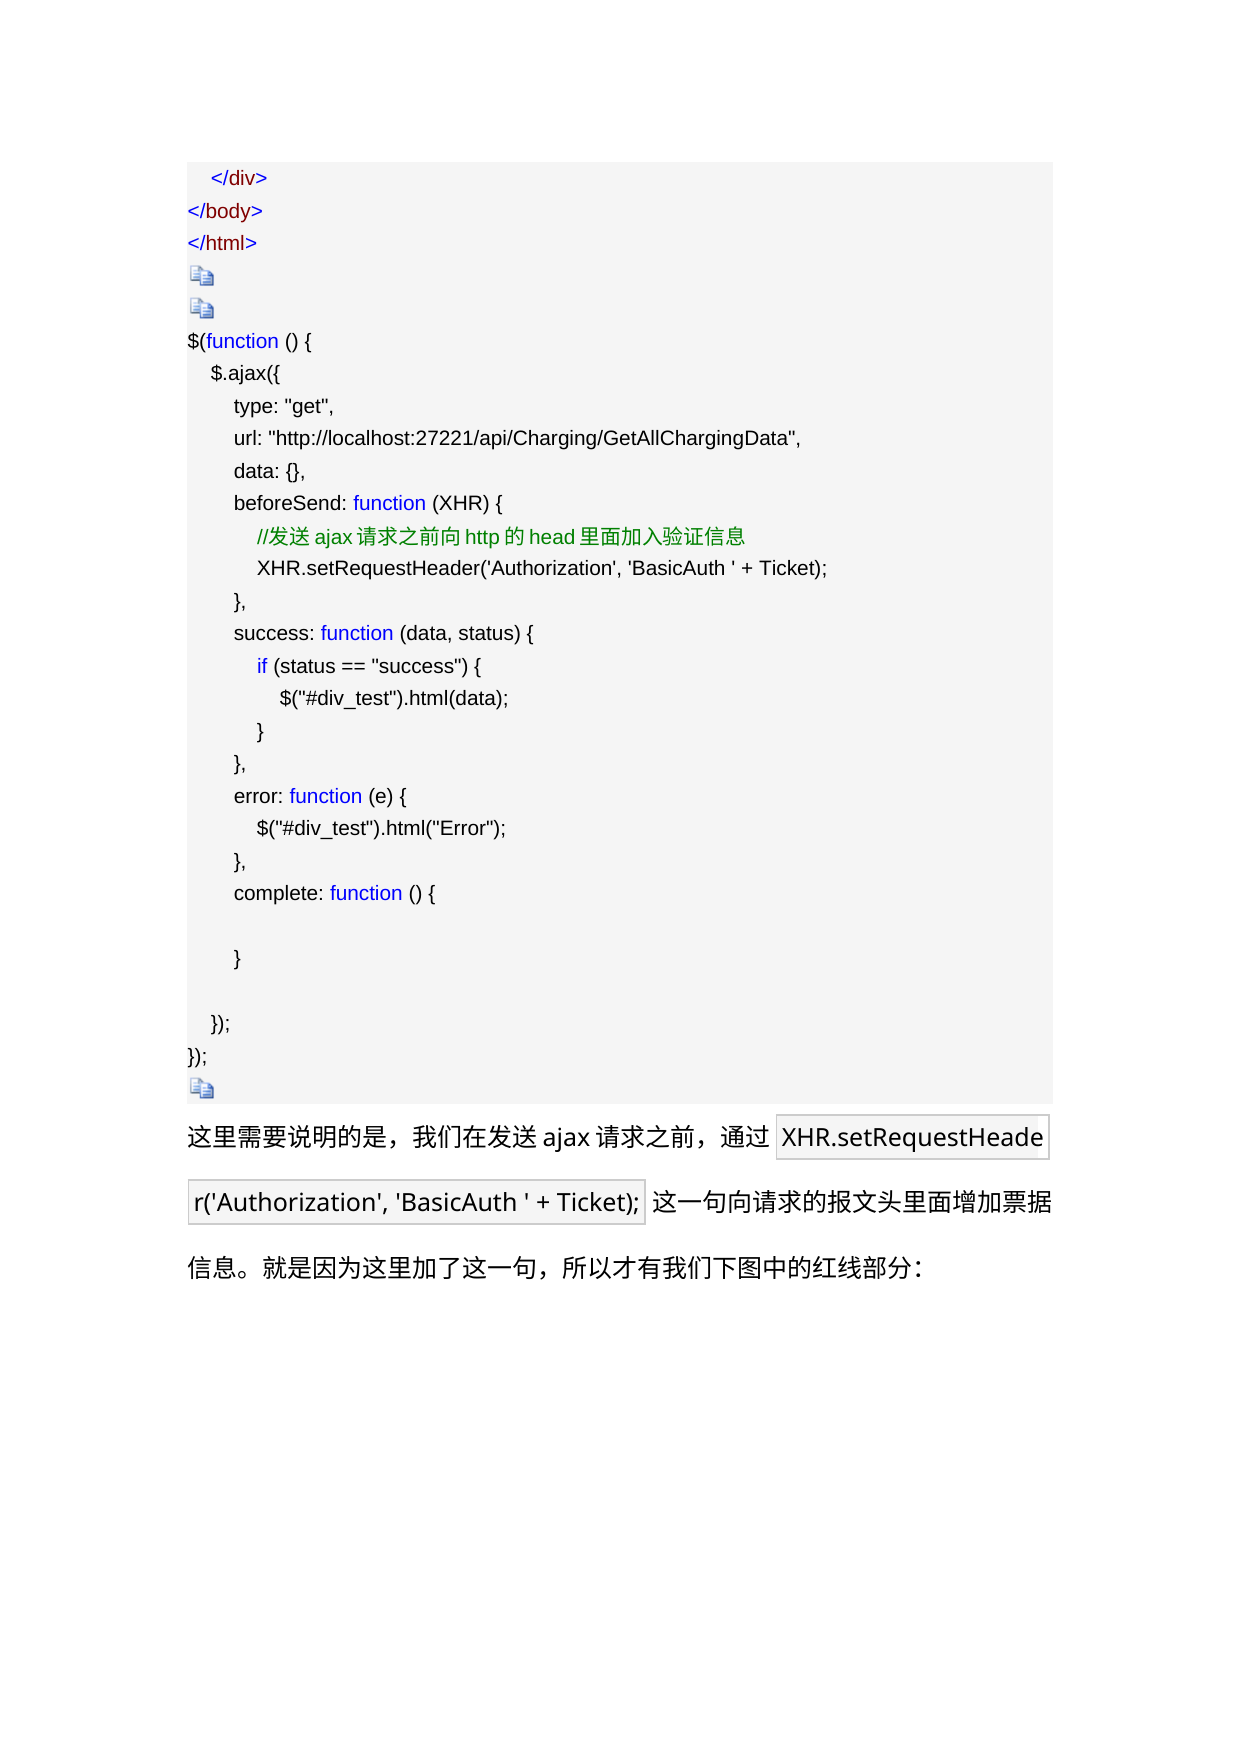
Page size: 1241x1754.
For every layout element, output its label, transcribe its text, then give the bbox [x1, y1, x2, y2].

text </html> [187, 227, 1053, 259]
text }); [187, 1007, 1053, 1039]
picture [187, 1072, 219, 1104]
text if (status == "success") { [187, 649, 1053, 682]
text }, [187, 584, 1053, 617]
text url: "http://localhost:27221/api/Charging/GetAllChargingData", [187, 422, 1053, 454]
picture [187, 259, 219, 291]
text $.ajax({ [187, 357, 1053, 389]
text 这里需要说明的是，我们在发送ajax请求之前，通过 XHR.setRequestHeader('Authorization', 'BasicAuth ' + Ticket); 这一句向请求的报文头里面增加票据信息。就是因为这里加了这一句，所以才有我们下图中的红线部分： [187, 1104, 1053, 1299]
text beforeSend: function (XHR) { [187, 487, 1053, 519]
text XHR.setRequestHeader('Authorization', 'BasicAuth ' + Ticket); [187, 552, 1053, 584]
text }, [187, 844, 1053, 877]
text $("#div_test").html("Error"); [187, 812, 1053, 844]
text success: function (data, status) { [187, 617, 1053, 649]
text $(function () { [187, 324, 1053, 357]
text }, [187, 747, 1053, 779]
text </div> [187, 162, 1053, 194]
text type: "get", [187, 389, 1053, 422]
text } [187, 714, 1053, 747]
picture [187, 292, 219, 324]
text }); [187, 1039, 1053, 1072]
text complete: function () { [187, 877, 1053, 909]
text data: {}, [187, 454, 1053, 487]
text } [187, 942, 1053, 974]
text error: function (e) { [187, 779, 1053, 812]
text //发送ajax请求之前向http的head里面加入验证信息 [187, 519, 1053, 552]
text $("#div_test").html(data); [187, 682, 1053, 714]
text </body> [187, 194, 1053, 227]
